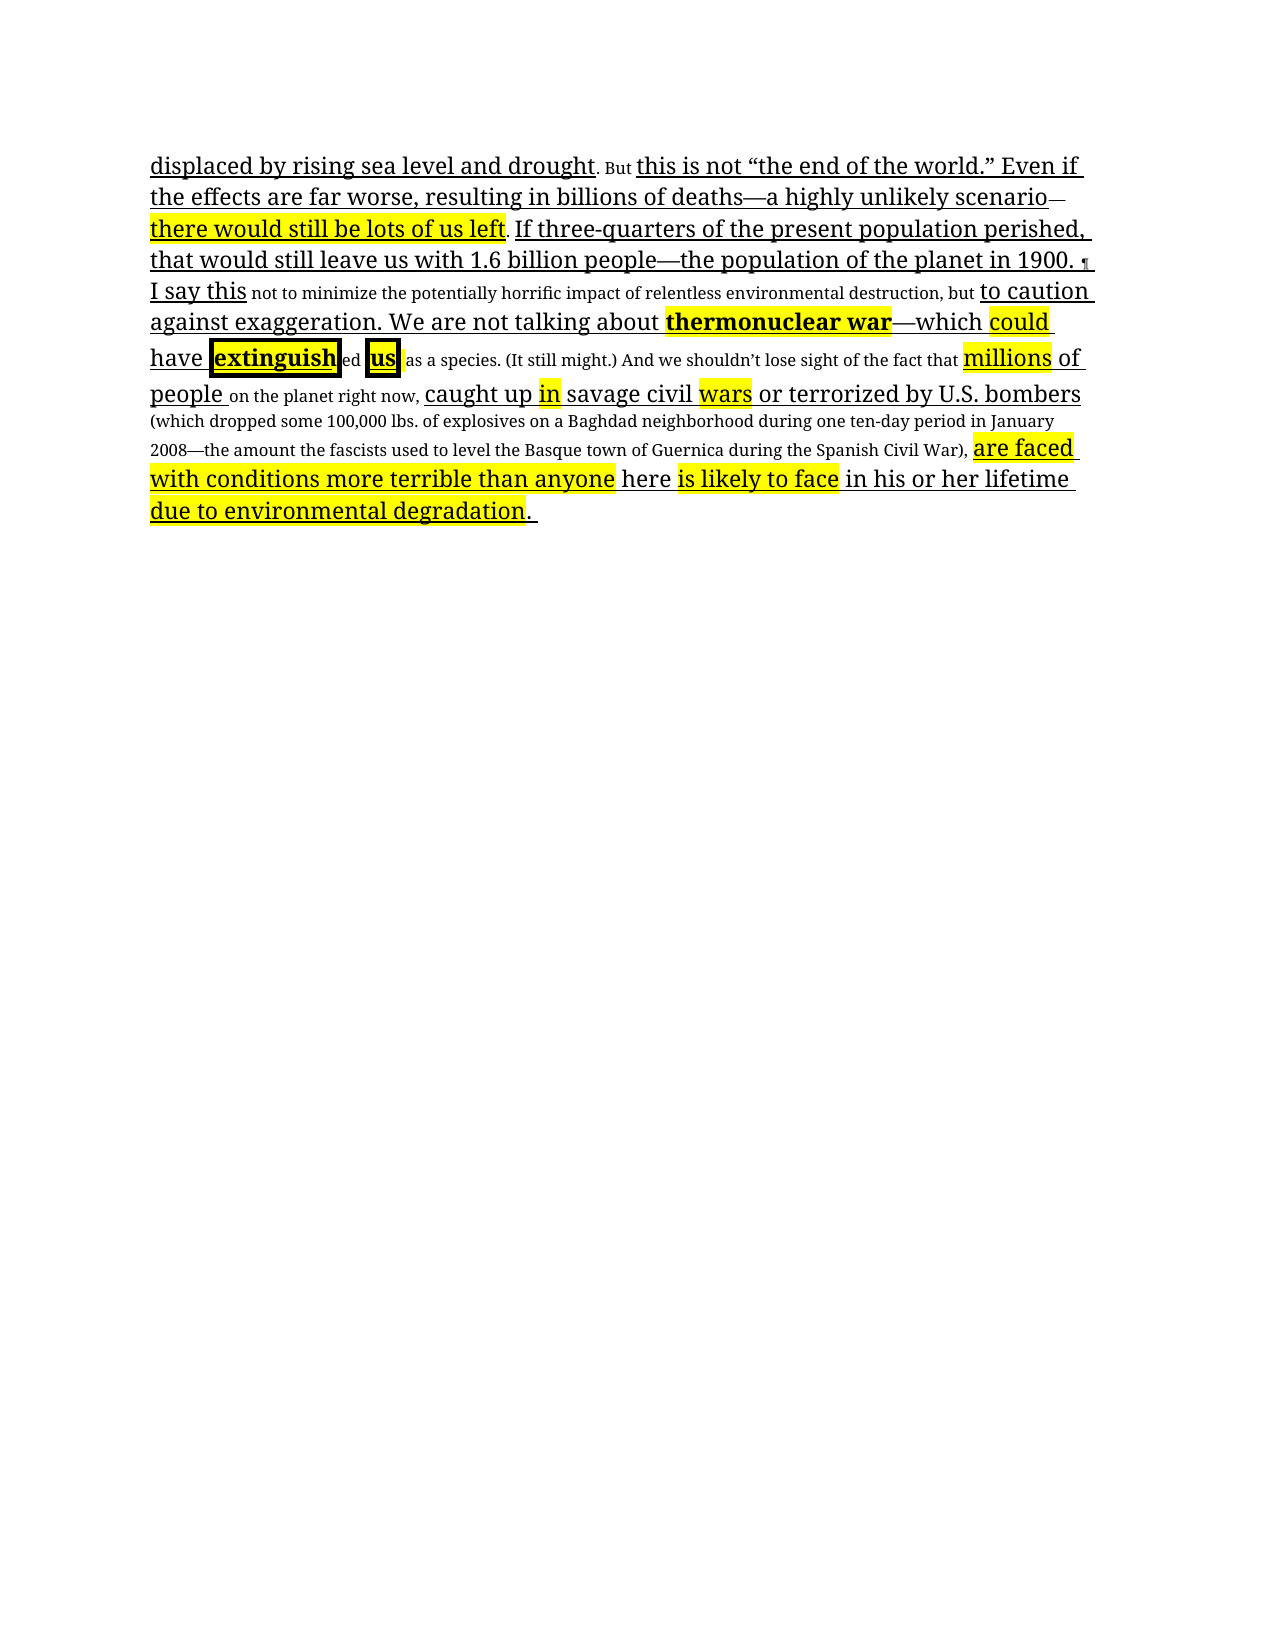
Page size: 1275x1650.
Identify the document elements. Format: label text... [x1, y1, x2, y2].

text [150, 150, 1095, 270]
